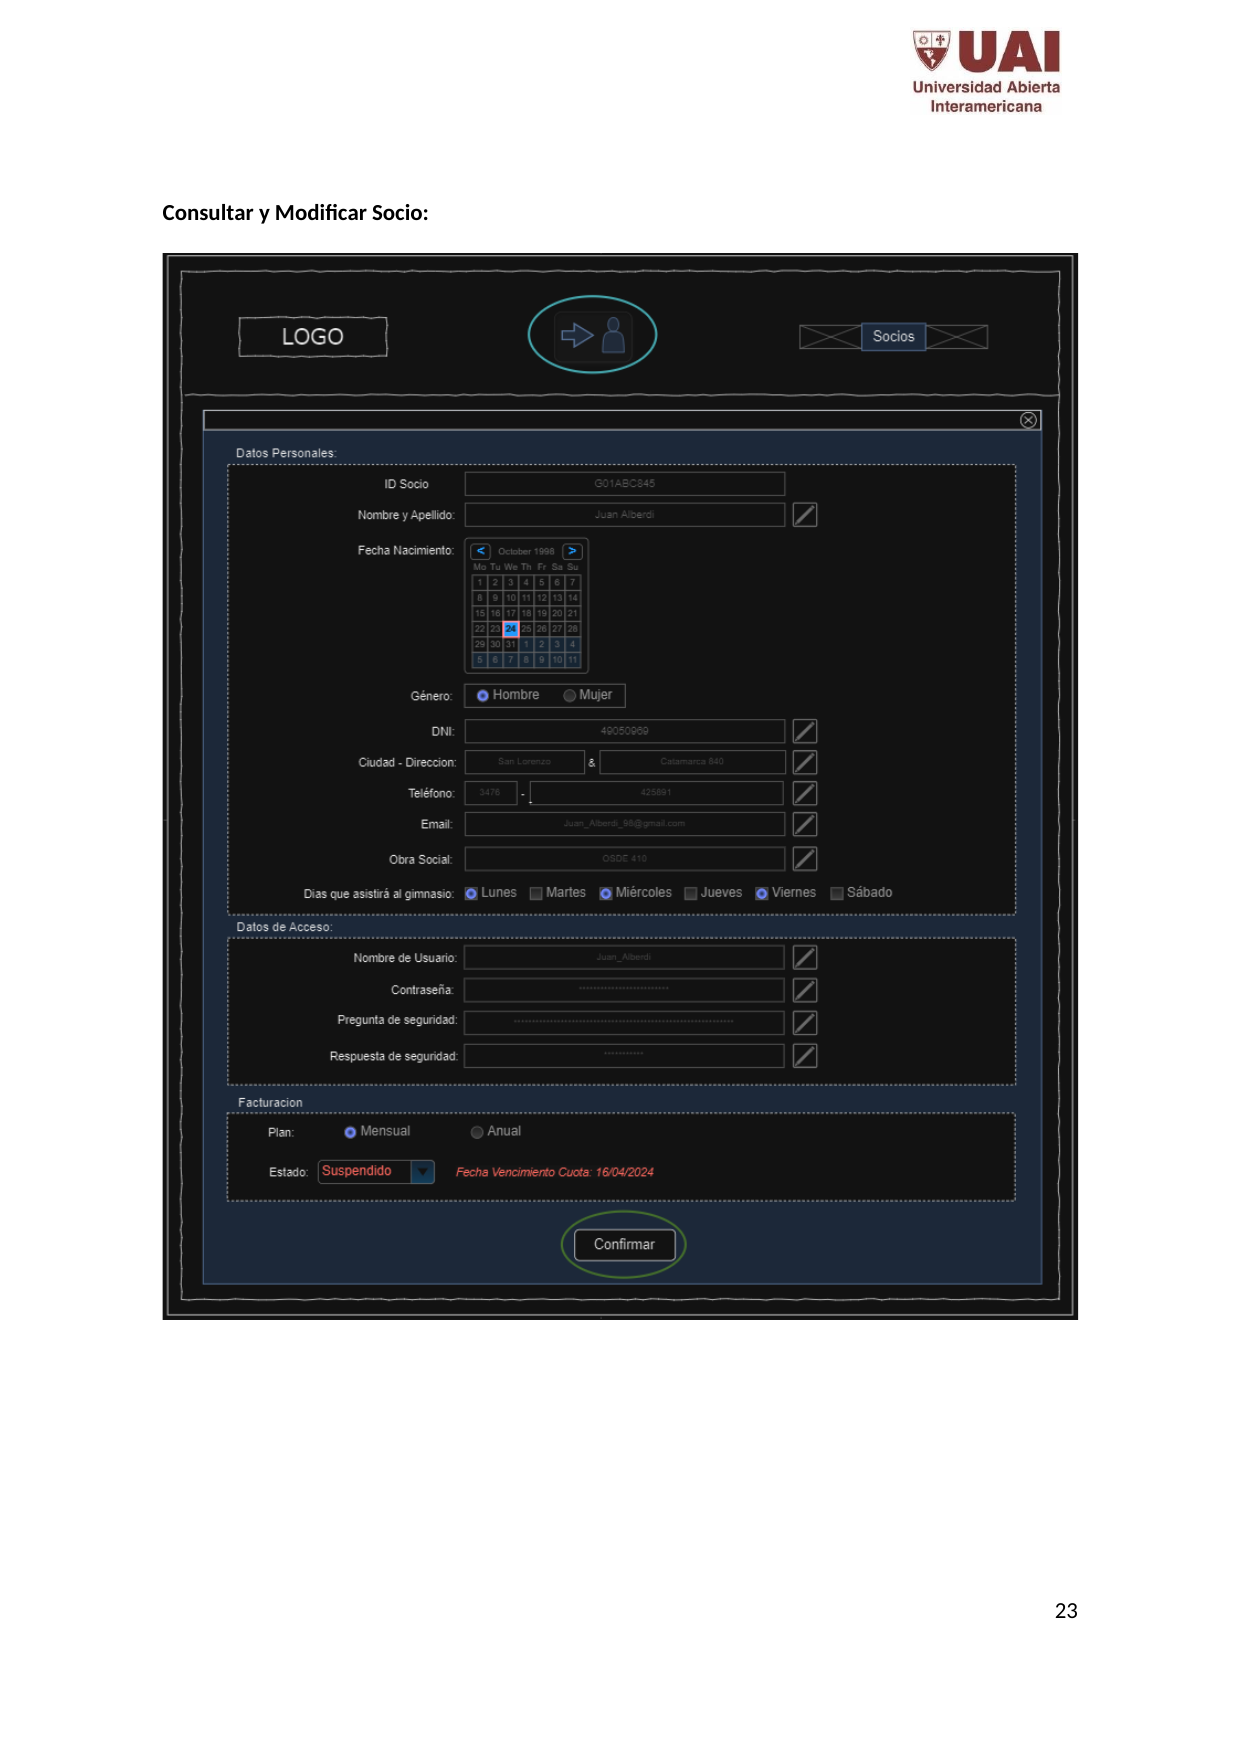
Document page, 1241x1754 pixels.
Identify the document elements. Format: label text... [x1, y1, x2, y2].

picture [162, 253, 1079, 1320]
picture [910, 27, 1062, 115]
text Consultar y Modificar Socio: [162, 198, 1078, 226]
